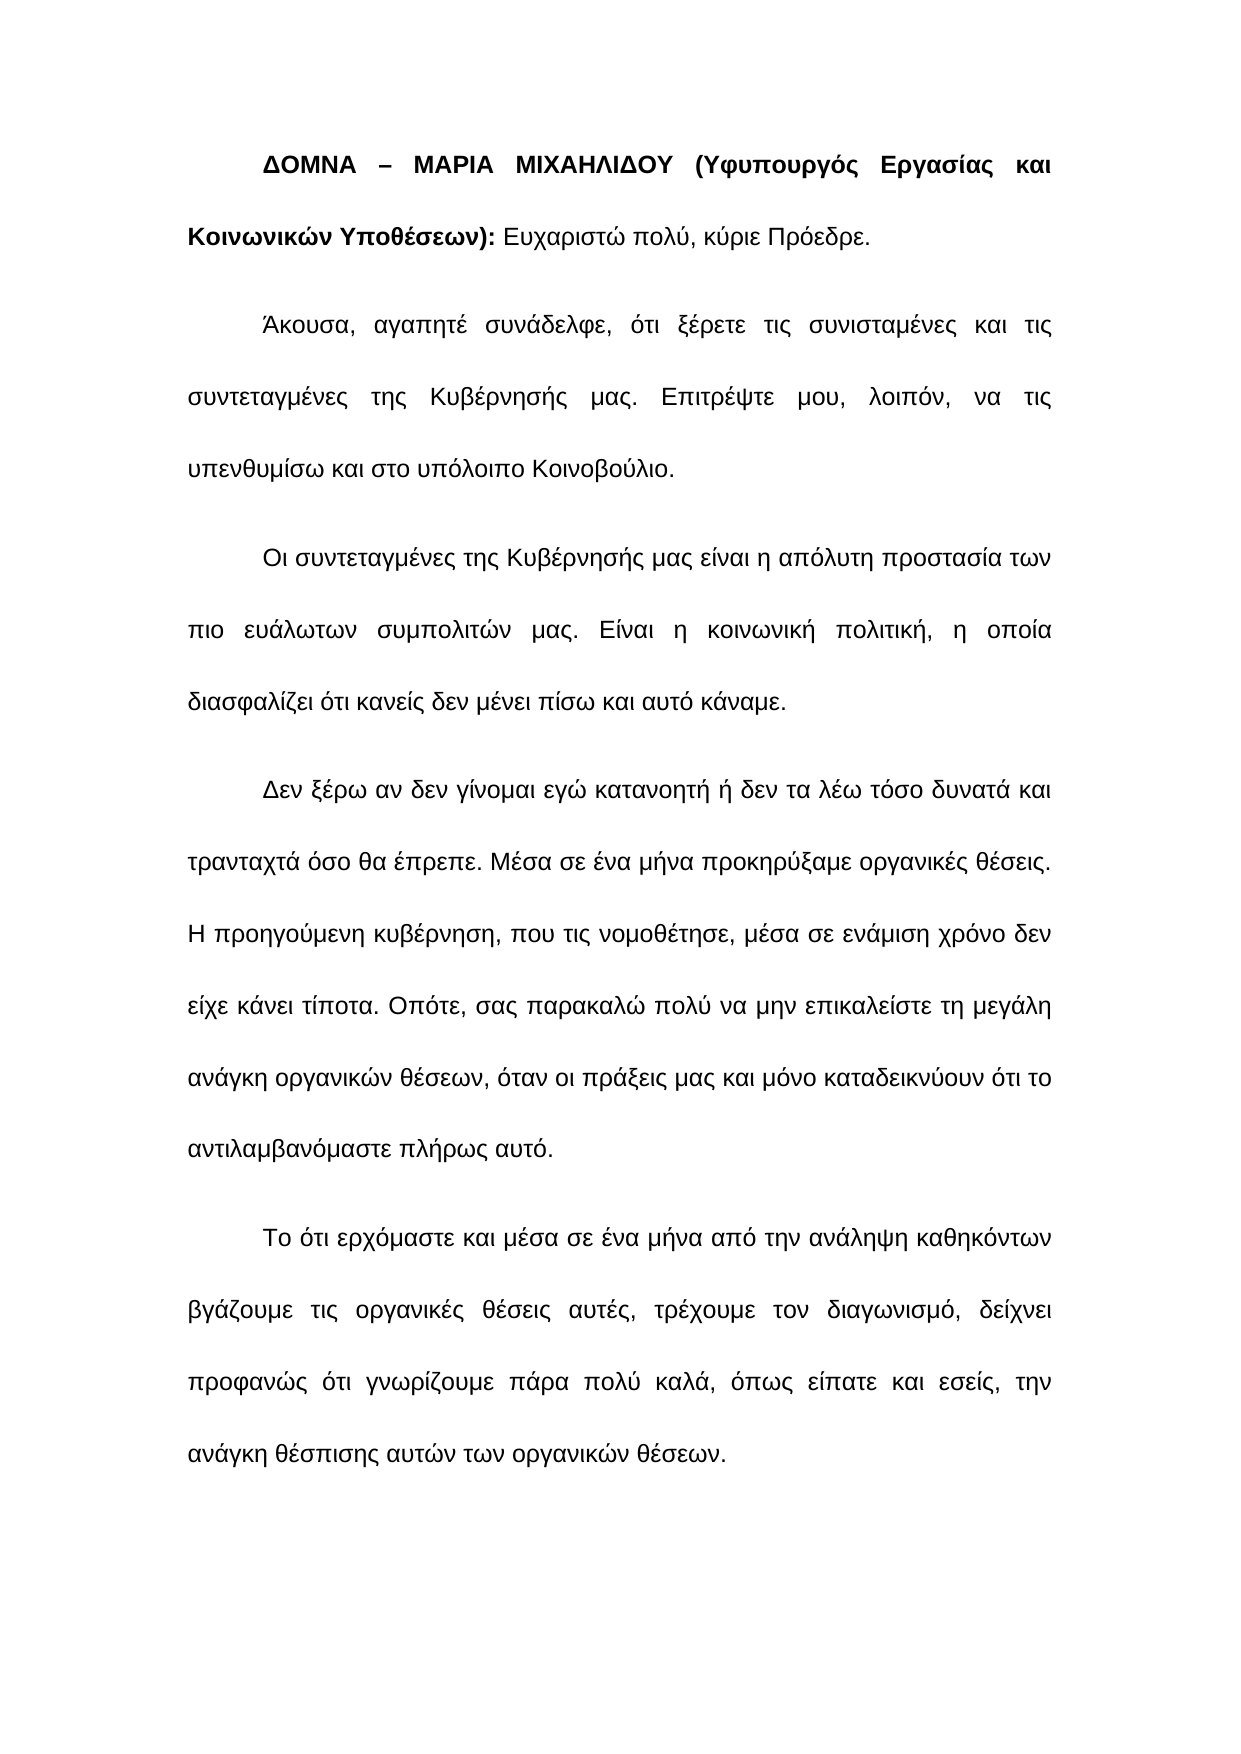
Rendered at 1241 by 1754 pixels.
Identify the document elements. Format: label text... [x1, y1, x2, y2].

text Δεν ξέρω αν δεν γίνομαι εγώ κατανοητή ή δεν τα λέω τόσο δυνατά και τρανταχτά όσο θα έπρεπε. Μέσα σε ένα μήνα προκηρύξαμε οργανικές θέσεις. Η προηγούμενη κυβέρνηση, που τις νομοθέτησε, μέσα σε ενάμιση χρόνο δεν είχε κάνει τίποτα. Οπότε, σας παρακαλώ πολύ να μην επικαλείστε τη μεγάλη ανάγκη οργανικών θέσεων, όταν οι πράξεις μας και μόνο καταδεικνύουν ότι το αντιλαμβανόμαστε πλήρως αυτό. [187, 775, 1053, 1163]
text ΔΟΜΝΑ – ΜΑΡΙΑ ΜΙΧΑΗΛΙΔΟΥ (Υφυπουργός Εργασίας και Κοινωνικών Υποθέσεων): Ευχαριστώ πολύ, κύριε Πρόεδρε. [187, 150, 1053, 251]
text Το ότι ερχόμαστε και μέσα σε ένα μήνα από την ανάληψη καθηκόντων βγάζουμε τις οργανικές θέσεις αυτές, τρέχουμε τον διαγωνισμό, δείχνει προφανώς ότι γνωρίζουμε πάρα πολύ καλά, όπως είπατε και εσείς, την ανάγκη θέσπισης αυτών των οργανικών θέσεων. [187, 1223, 1053, 1467]
text Οι συντεταγμένες της Κυβέρνησής μας είναι η απόλυτη προστασία των πιο ευάλωτων συμπολιτών μας. Είναι η κοινωνική πολιτική, η οποία διασφαλίζει ότι κανείς δεν μένει πίσω και αυτό κάναμε. [187, 543, 1053, 715]
text Άκουσα, αγαπητέ συνάδελφε, ότι ξέρετε τις συνισταμένες και τις συντεταγμένες της Κυβέρνησής μας. Επιτρέψτε μου, λοιπόν, να τις υπενθυμίσω και στο υπόλοιπο Κοινοβούλιο. [187, 310, 1053, 483]
